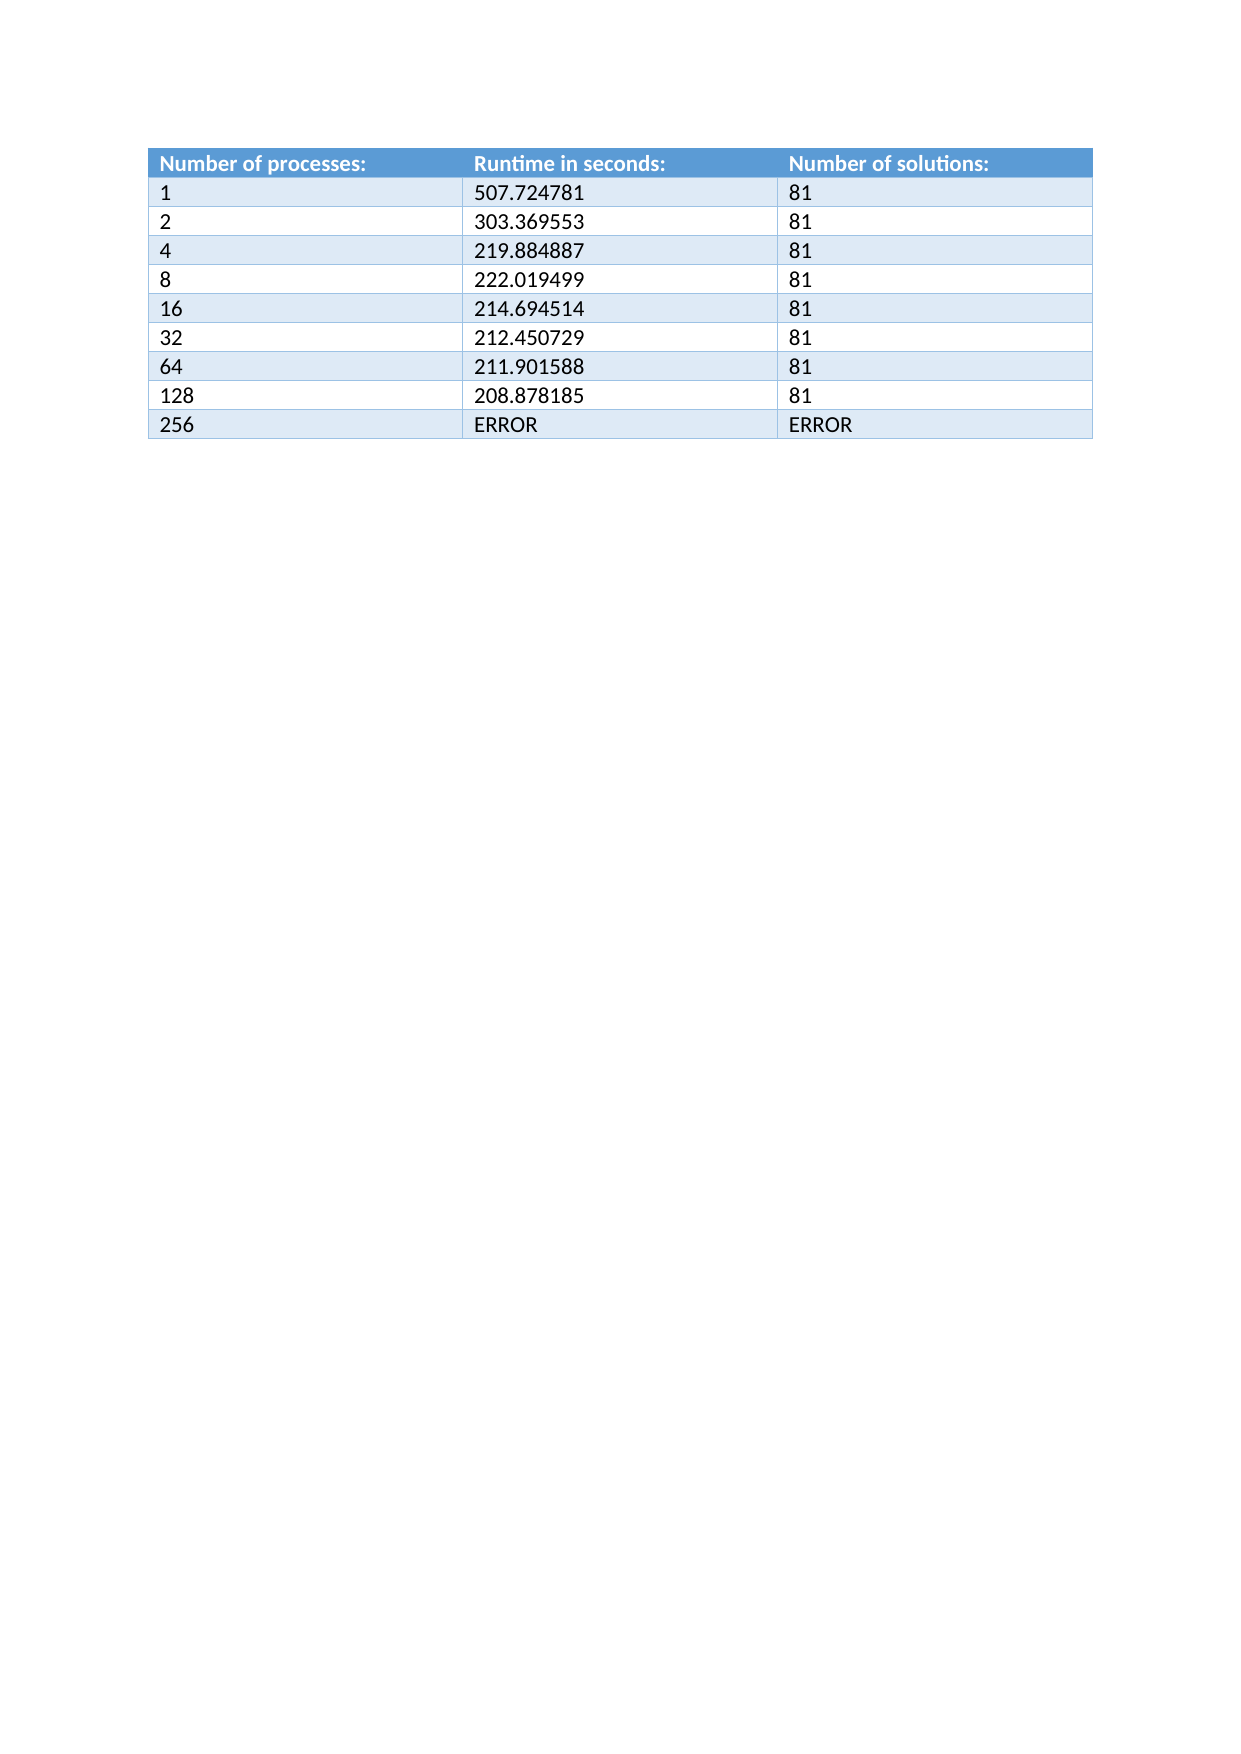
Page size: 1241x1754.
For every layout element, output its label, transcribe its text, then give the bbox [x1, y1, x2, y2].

table_cell ERROR [778, 410, 1092, 438]
table_cell 256 [149, 410, 462, 438]
table_header Number of processes: [149, 149, 462, 177]
table_cell 1 [149, 178, 462, 206]
table_cell 32 [149, 323, 462, 351]
table_header Runtime in seconds: [463, 149, 777, 177]
table_cell 81 [778, 265, 1092, 293]
table_cell 211.901588 [463, 352, 777, 380]
table_header Number of solutions: [778, 149, 1092, 177]
table_cell 64 [149, 352, 462, 380]
table_cell 208.878185 [463, 381, 777, 409]
table_cell 81 [778, 352, 1092, 380]
table_cell 219.884887 [463, 236, 777, 264]
table_cell 212.450729 [463, 323, 777, 351]
table_cell 81 [778, 236, 1092, 264]
table_cell 16 [149, 294, 462, 322]
table_cell ERROR [463, 410, 777, 438]
table_cell 222.019499 [463, 265, 777, 293]
table_cell 128 [149, 381, 462, 409]
table_cell 4 [149, 236, 462, 264]
table_cell 81 [778, 294, 1092, 322]
table_cell 507.724781 [463, 178, 777, 206]
table_cell 303.369553 [463, 207, 777, 235]
table_cell 8 [149, 265, 462, 293]
table_cell 81 [778, 381, 1092, 409]
table_cell 2 [149, 207, 462, 235]
table_cell 81 [778, 323, 1092, 351]
table_cell 81 [778, 178, 1092, 206]
table_cell 214.694514 [463, 294, 777, 322]
table_cell 81 [778, 207, 1092, 235]
